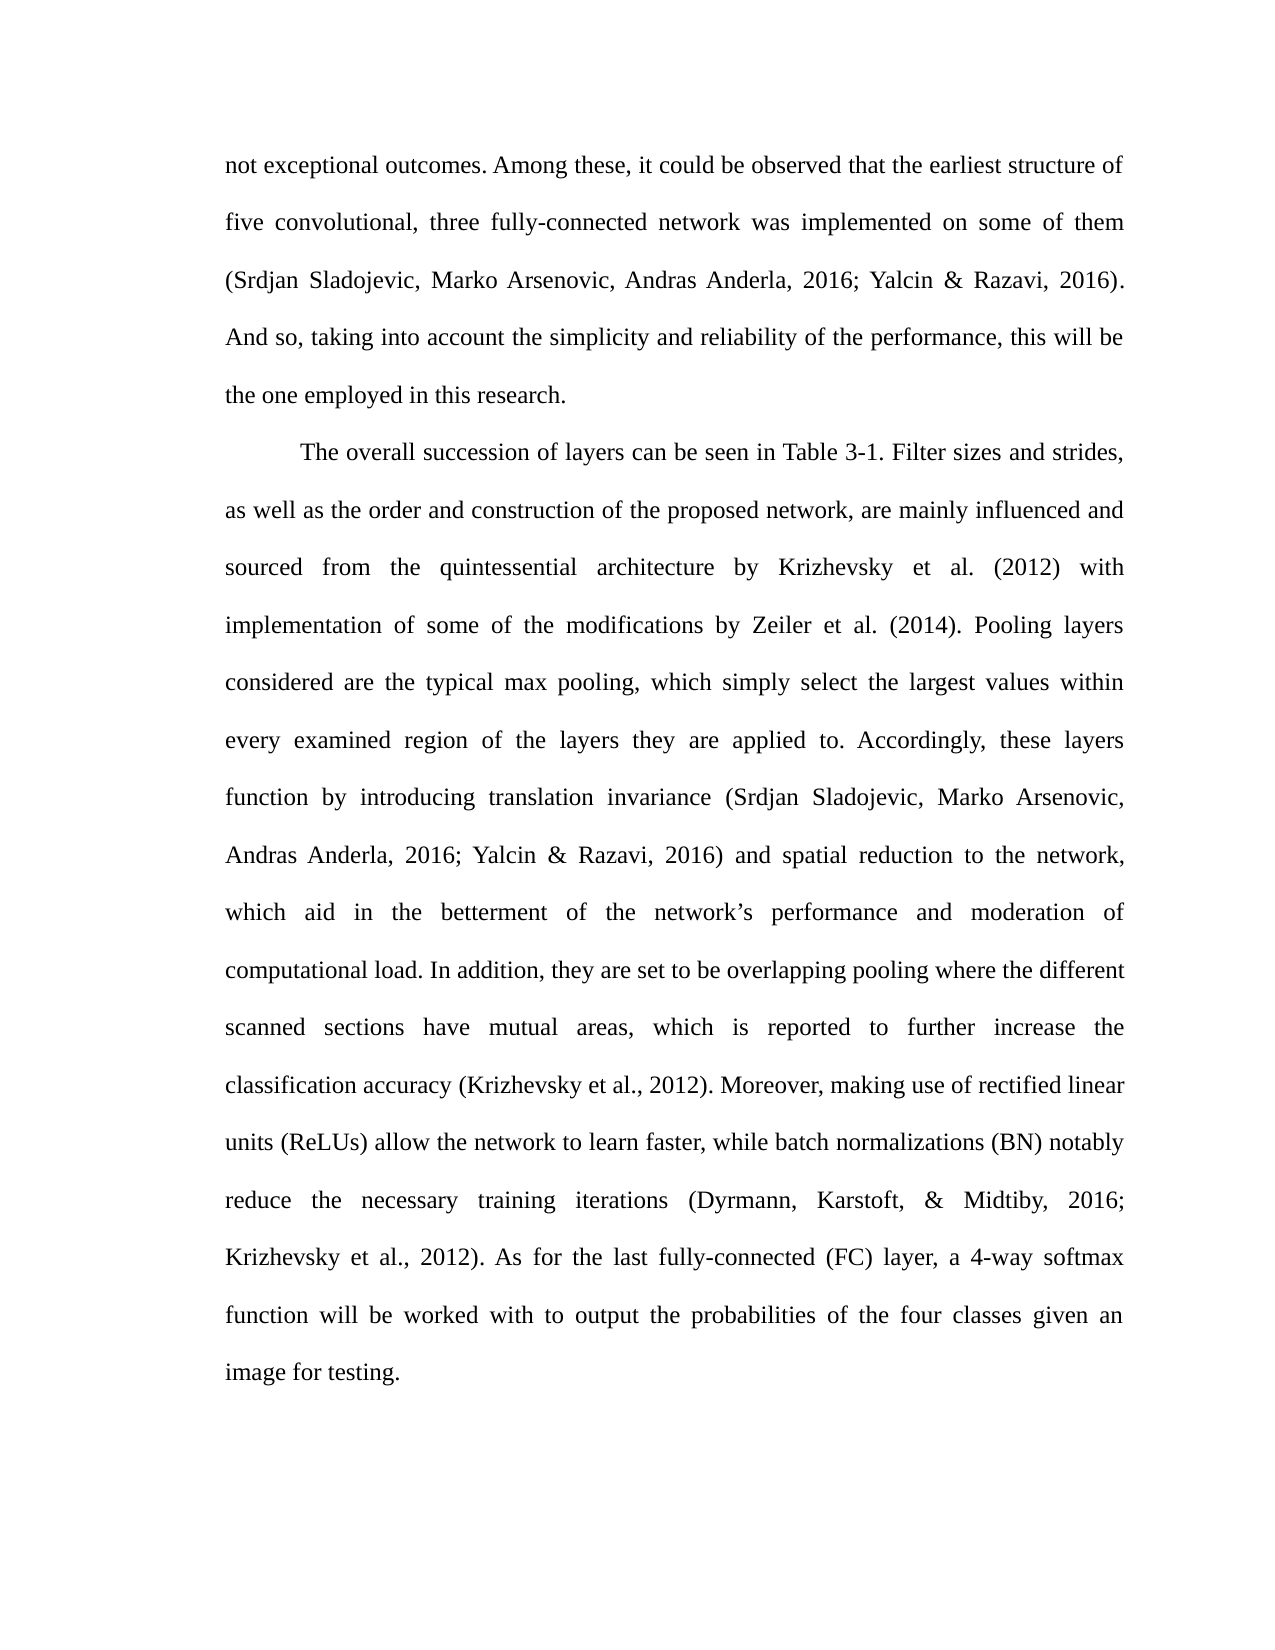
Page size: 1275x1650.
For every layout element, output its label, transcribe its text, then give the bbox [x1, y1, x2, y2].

text The overall succession of layers can be seen in Table 3-1. Filter sizes and strides, as well as the order and construction of the proposed network, are mainly influenced and sourced from the quintessential architecture by Krizhevsky et al. (2012) with implementation of some of the modifications by Zeiler et al. (2014). Pooling layers considered are the typical max pooling, which simply select the largest values within every examined region of the layers they are applied to. Accordingly, these layers function by introducing translation invariance (Srdjan Sladojevic, Marko Arsenovic, Andras Anderla, 2016; Yalcin & Razavi, 2016) and spatial reduction to the network, which aid in the betterment of the network’s performance and moderation of computational load. In addition, they are set to be overlapping pooling where the different scanned sections have mutual areas, which is reported to further increase the classification accuracy (Krizhevsky et al., 2012). Moreover, making use of rectified linear units (ReLUs) allow the network to learn faster, while batch normalizations (BN) notably reduce the necessary training iterations (Dyrmann, Karstoft, & Midtiby, 2016; Krizhevsky et al., 2012). As for the last fully-connected (FC) layer, a 4-way softmax function will be worked with to output the probabilities of the four classes given an image for testing. [225, 437, 1125, 1386]
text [225, 150, 1125, 409]
